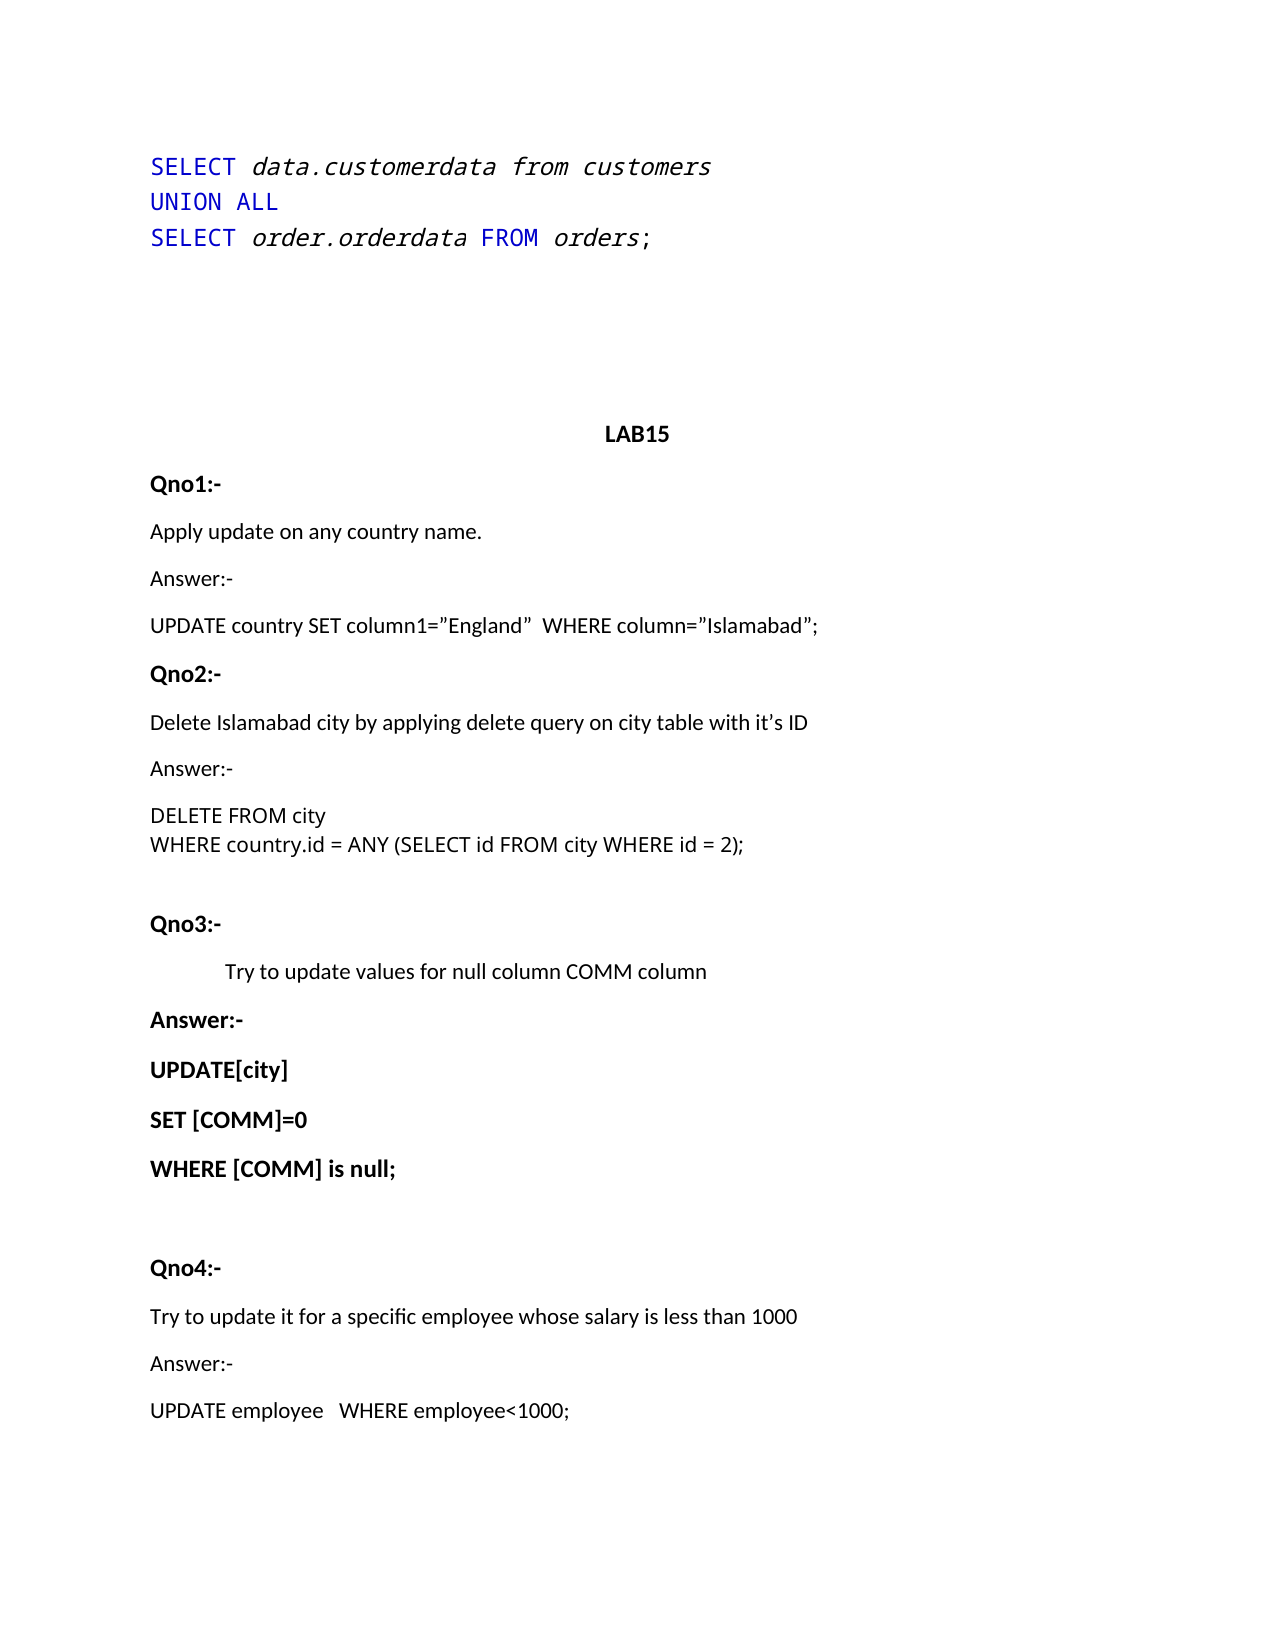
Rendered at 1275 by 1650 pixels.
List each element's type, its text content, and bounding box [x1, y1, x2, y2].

text Apply update on any country name. [150, 517, 1125, 546]
text LAB15 [150, 418, 1125, 449]
text Answer:- [150, 1349, 1125, 1377]
text DELETE FROM city [150, 801, 1125, 830]
text Answer:- [150, 1004, 1125, 1035]
text Qno4:- [150, 1252, 1125, 1283]
text Qno3:- [150, 908, 1125, 938]
text WHERE [COMM] is null; [150, 1153, 1125, 1184]
text Qno1:- [150, 468, 1125, 498]
text Delete Islamabad city by applying delete query on city table with it’s ID [150, 708, 1125, 736]
text Qno2:- [150, 658, 1125, 689]
text Try to update it for a specific employee whose salary is less than 1000 [150, 1302, 1125, 1330]
text Answer:- [150, 754, 1125, 783]
text SELECT data.customerdata from customers UNION ALL SELECT order.orderdata FROM orders; [150, 150, 1125, 253]
text UPDATE employee WHERE employee<1000; [150, 1396, 1125, 1424]
text WHERE country.id = ANY (SELECT id FROM city WHERE id = 2); [150, 830, 1125, 858]
text Answer:- [150, 564, 1125, 592]
text UPDATE country SET column1=”England” WHERE column=”Islamabad”; [150, 611, 1125, 639]
text SET [COMM]=0 [150, 1104, 1125, 1134]
text Try to update values for null column COMM column [150, 957, 1125, 986]
text UPDATE[city] [150, 1054, 1125, 1085]
